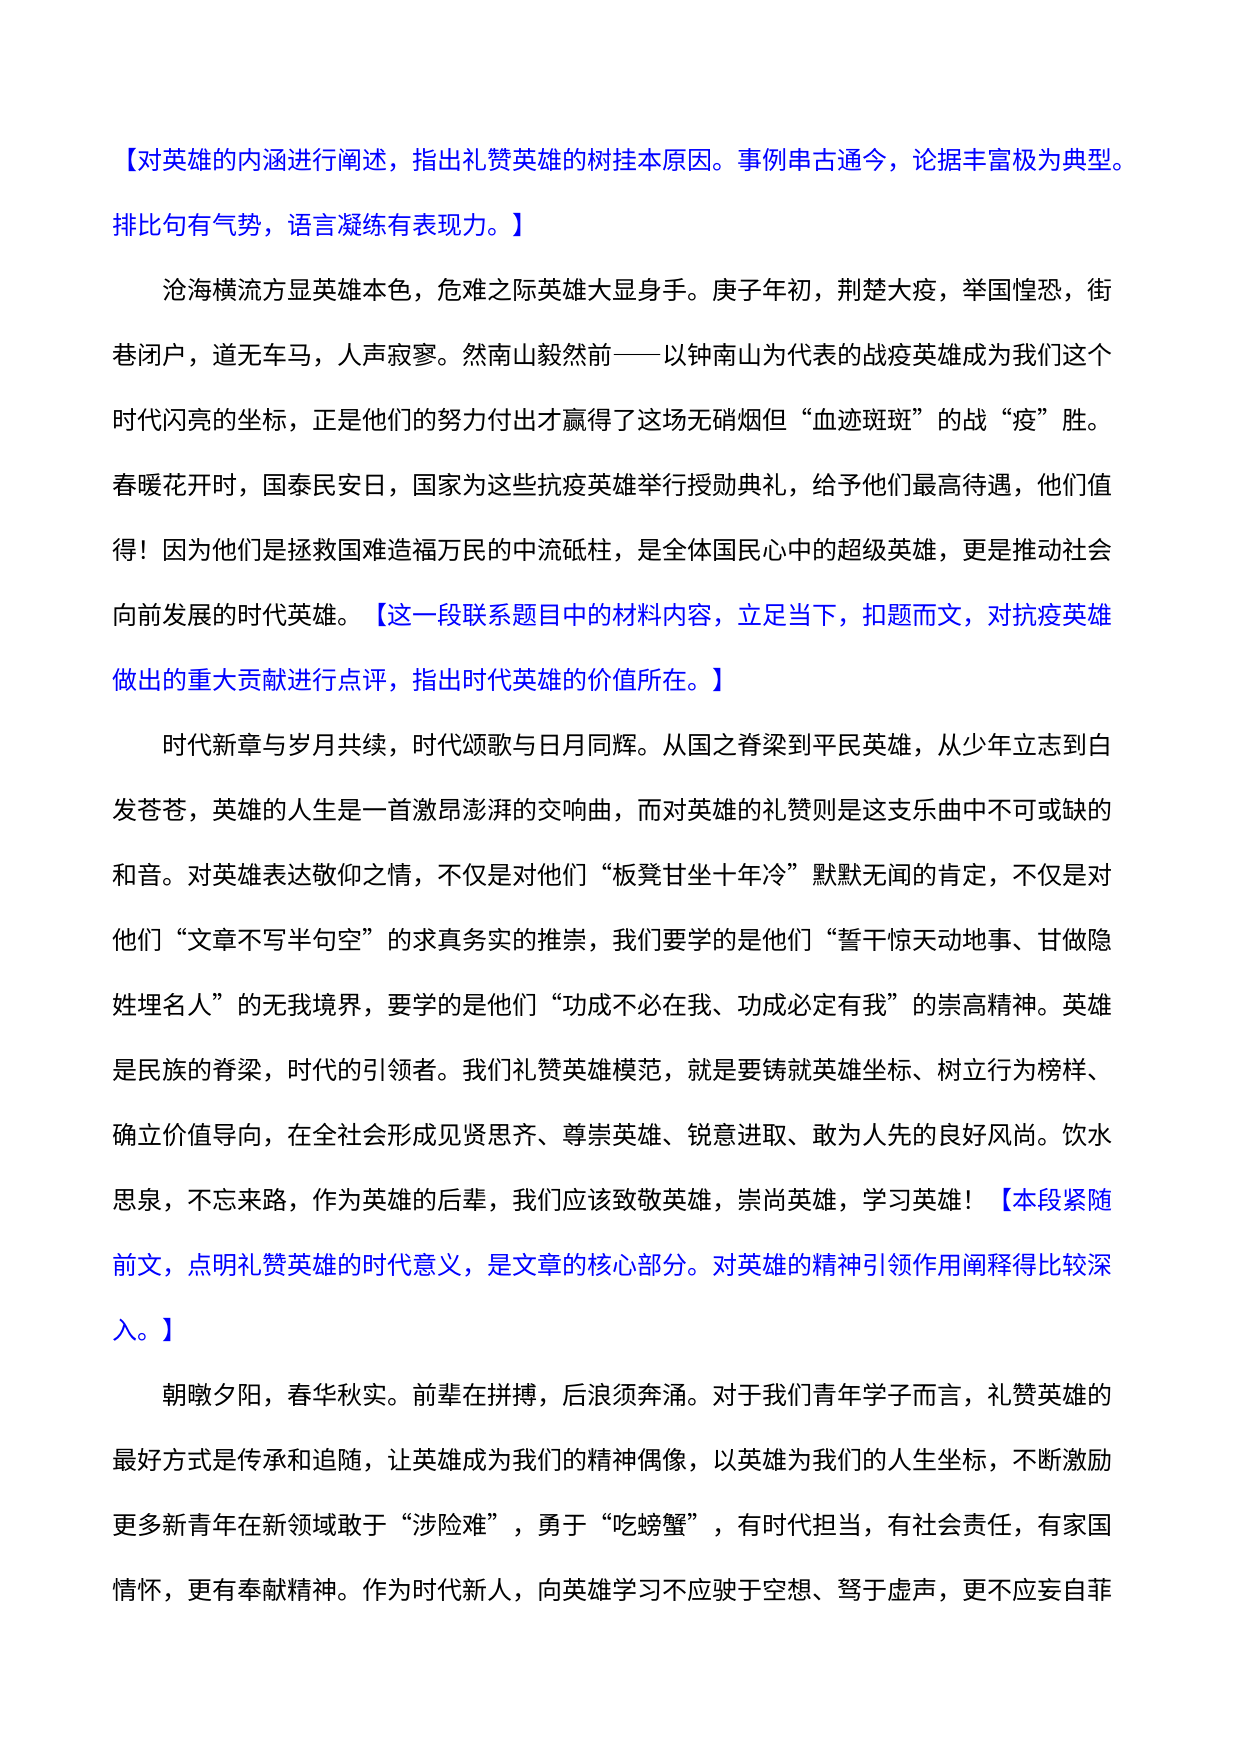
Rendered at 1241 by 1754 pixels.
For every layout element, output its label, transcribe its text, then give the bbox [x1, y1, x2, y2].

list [112, 126, 1128, 256]
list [112, 1361, 1128, 1621]
list 时代新章与岁月共续，时代颂歌与日月同辉。从国之脊梁到平民英雄，从少年立志到白发苍苍，英雄的人生是一首激昂澎湃的交响曲，而对英雄的礼赞则是这支乐曲中不可或缺的和音。对英雄表达敬仰之情，不仅是对他们“板凳甘坐十年冷”默默无闻的肯定，不仅是对他们“文章不写半句空”的求真务实的推崇，我们要学的是他们“誓干惊天动地事、甘做隐姓埋名人”的无我境界，要学的是他们“功成不必在我、功成必定有我”的崇高精神。英雄是民族的脊梁，时代的引领者。我们礼赞英雄模范，就是要铸就英雄坐标、树立行为榜样、确立价值导向，在全社会形成见贤思齐、尊崇英雄、锐意进取、敢为人先的良好风尚。饮水思泉，不忘来路，作为英雄的后辈，我们应该致敬英雄，崇尚英雄，学习英雄！【本段紧随前文，点明礼赞英雄的时代意义，是文章的核心部分。对英雄的精神引领作用阐释得比较深入。】 [112, 711, 1128, 1361]
list 沧海横流方显英雄本色，危难之际英雄大显身手。庚子年初，荆楚大疫，举国惶恐，街巷闭户，道无车马，人声寂寥。然南山毅然前——以钟南山为代表的战疫英雄成为我们这个时代闪亮的坐标，正是他们的努力付出才赢得了这场无硝烟但“血迹斑斑”的战“疫”胜。春暖花开时，国泰民安日，国家为这些抗疫英雄举行授勋典礼，给予他们最高待遇，他们值得！因为他们是拯救国难造福万民的中流砥柱，是全体国民心中的超级英雄，更是推动社会向前发展的时代英雄。【这一段联系题目中的材料内容，立足当下，扣题而文，对抗疫英雄做出的重大贡献进行点评，指出时代英雄的价值所在。】 [112, 256, 1128, 711]
